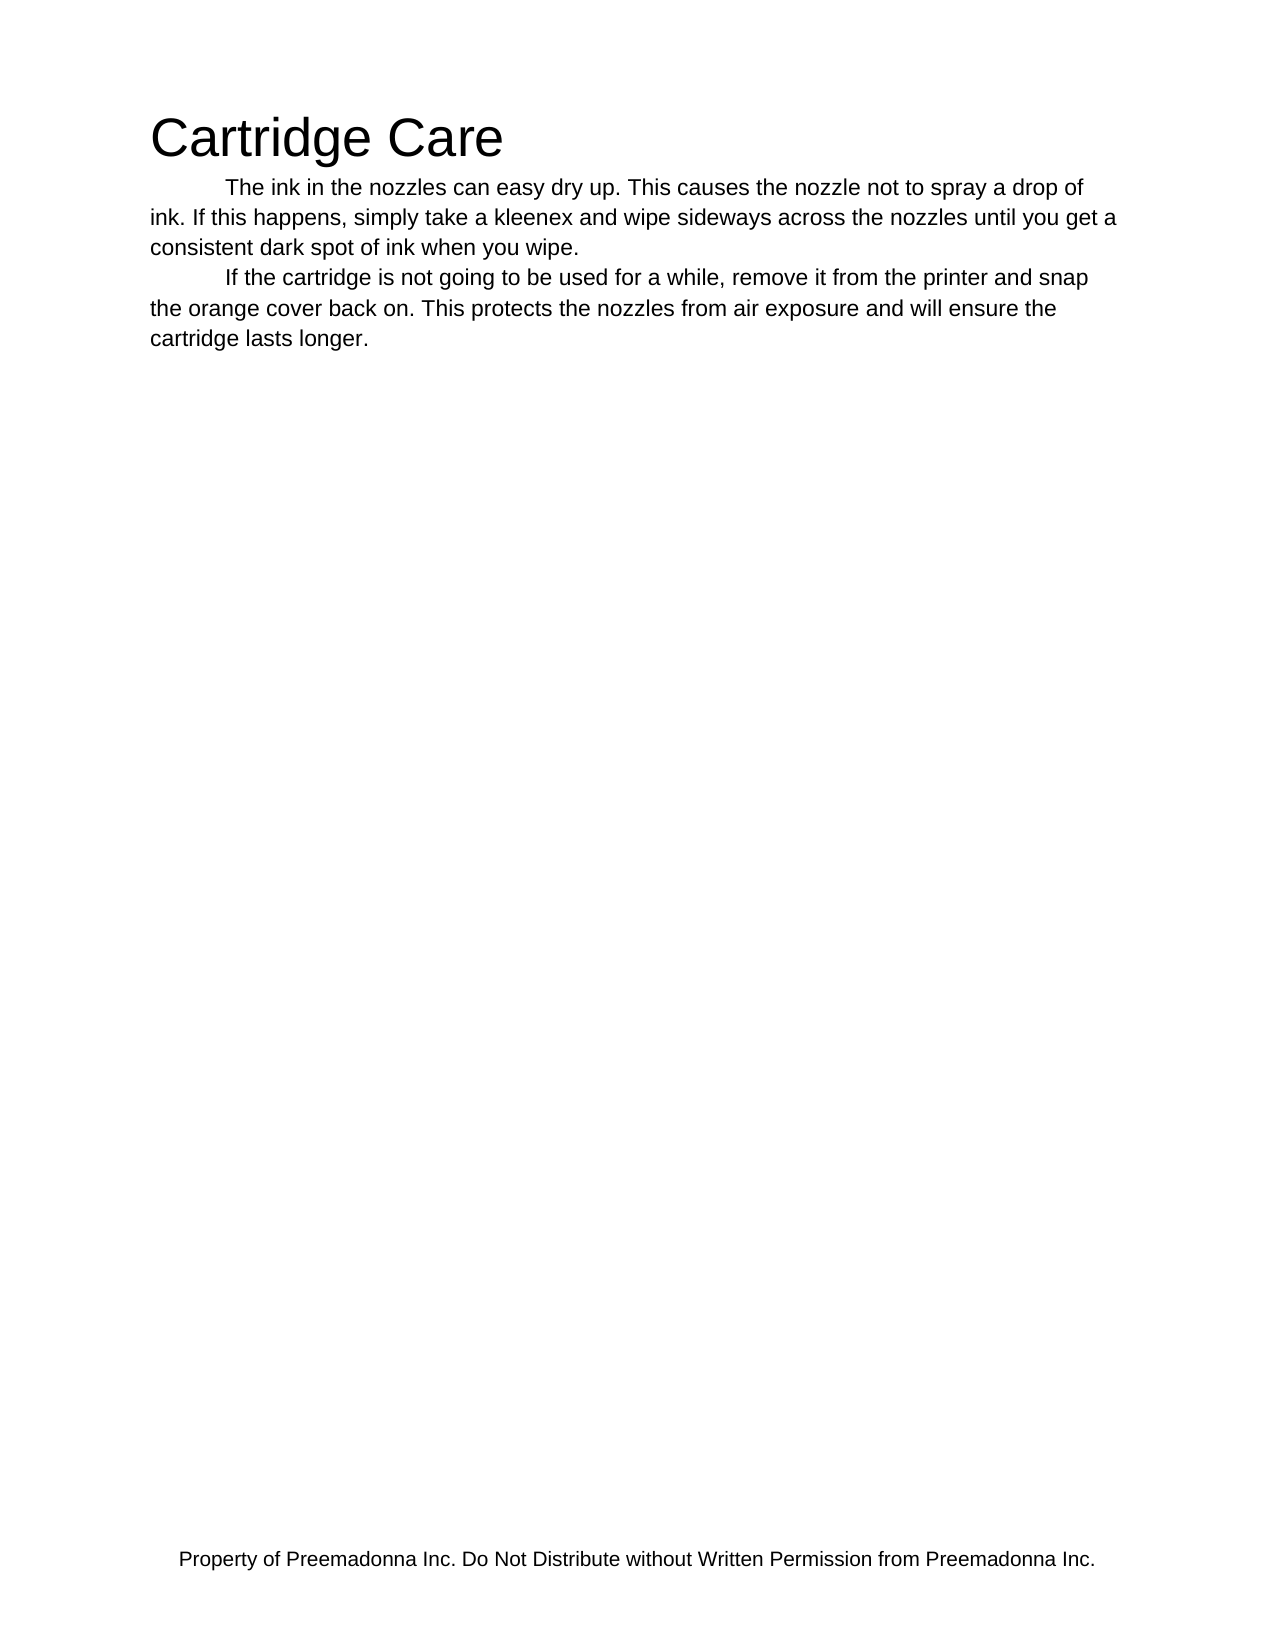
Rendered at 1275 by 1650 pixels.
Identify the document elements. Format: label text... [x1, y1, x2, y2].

text The ink in the nozzles can easy dry up. This causes the nozzle not to spray a drop of ink. If this happens, simply take a kleenex and wipe sideways across the nozzles until you get a consistent dark spot of ink when you wipe. [150, 174, 1125, 261]
title Cartridge Care [150, 105, 1125, 167]
text If the cartridge is not going to be used for a while, remove it from the printer and snap the orange cover back on. This protects the nozzles from air exposure and will ensure the cartridge lasts longer. [150, 264, 1125, 351]
